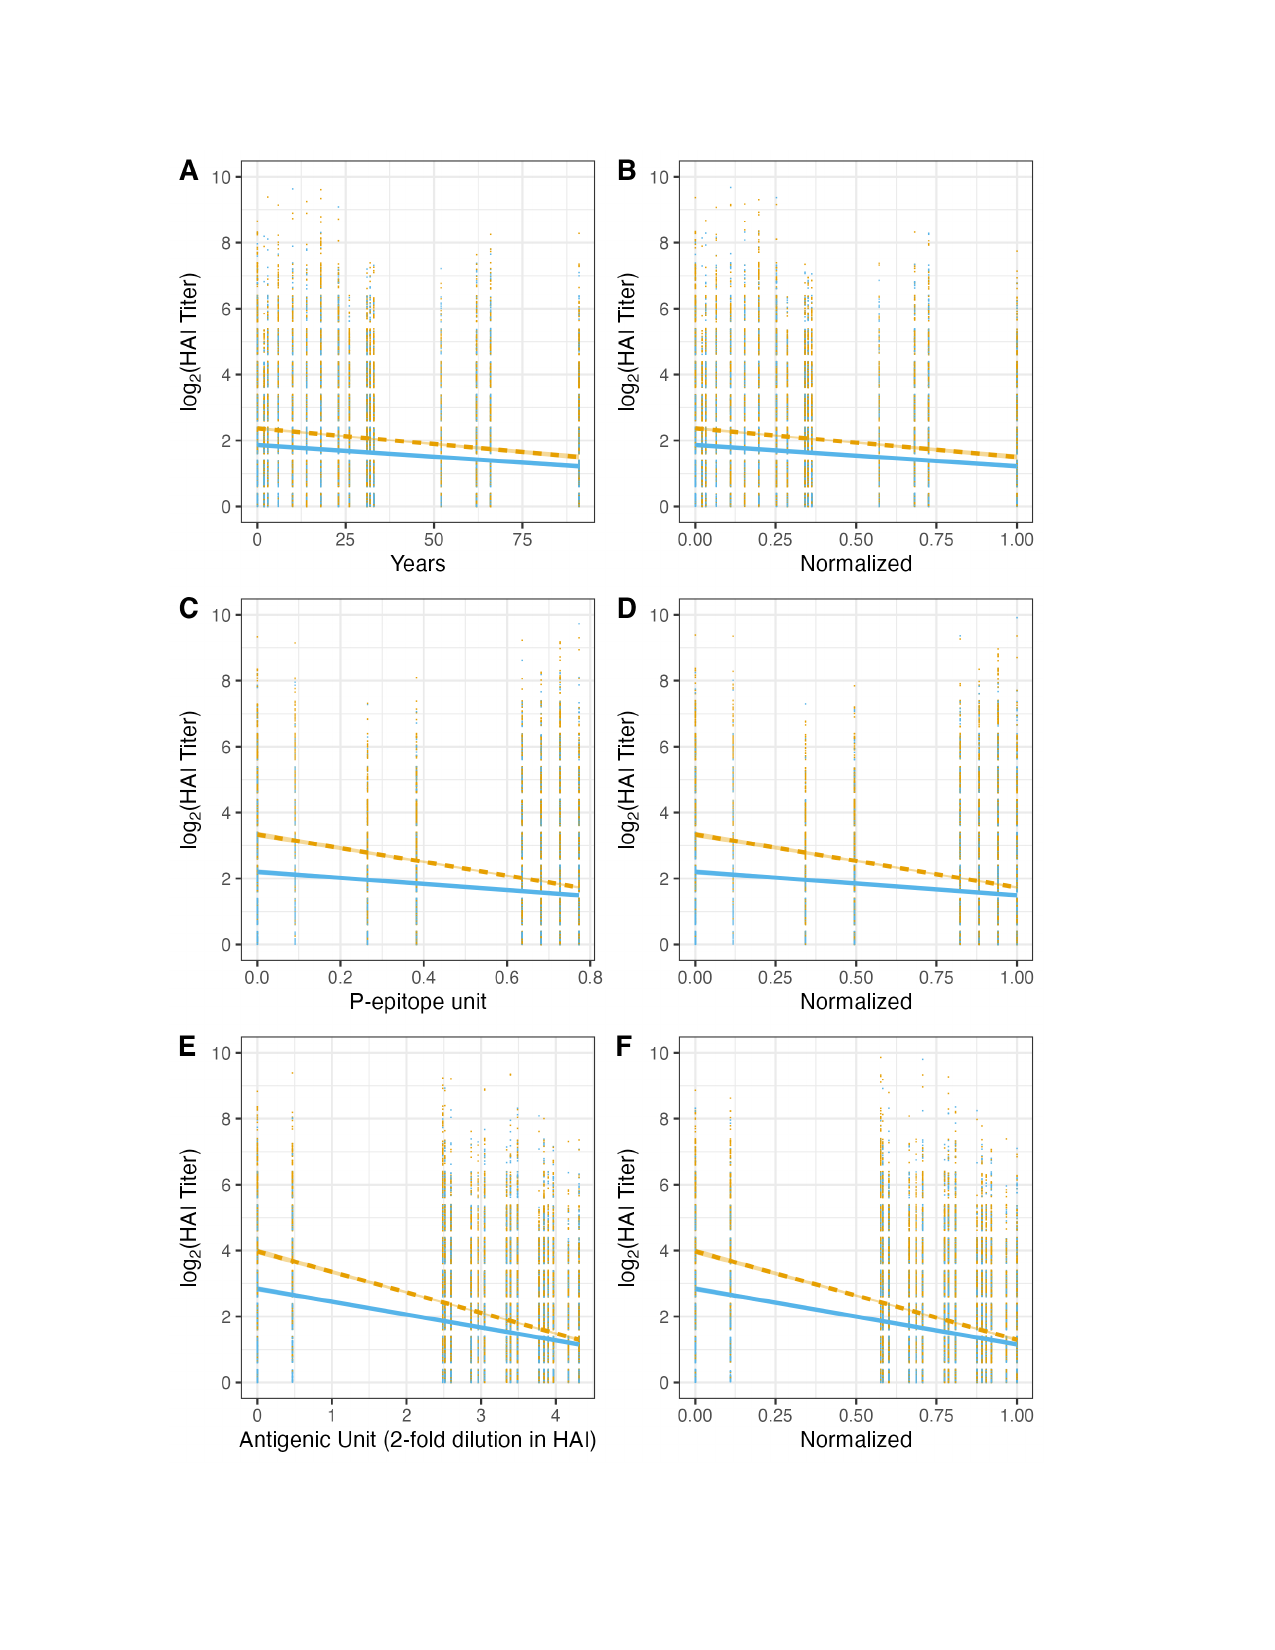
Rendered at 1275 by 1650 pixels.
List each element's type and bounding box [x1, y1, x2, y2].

picture [168, 150, 1044, 1463]
